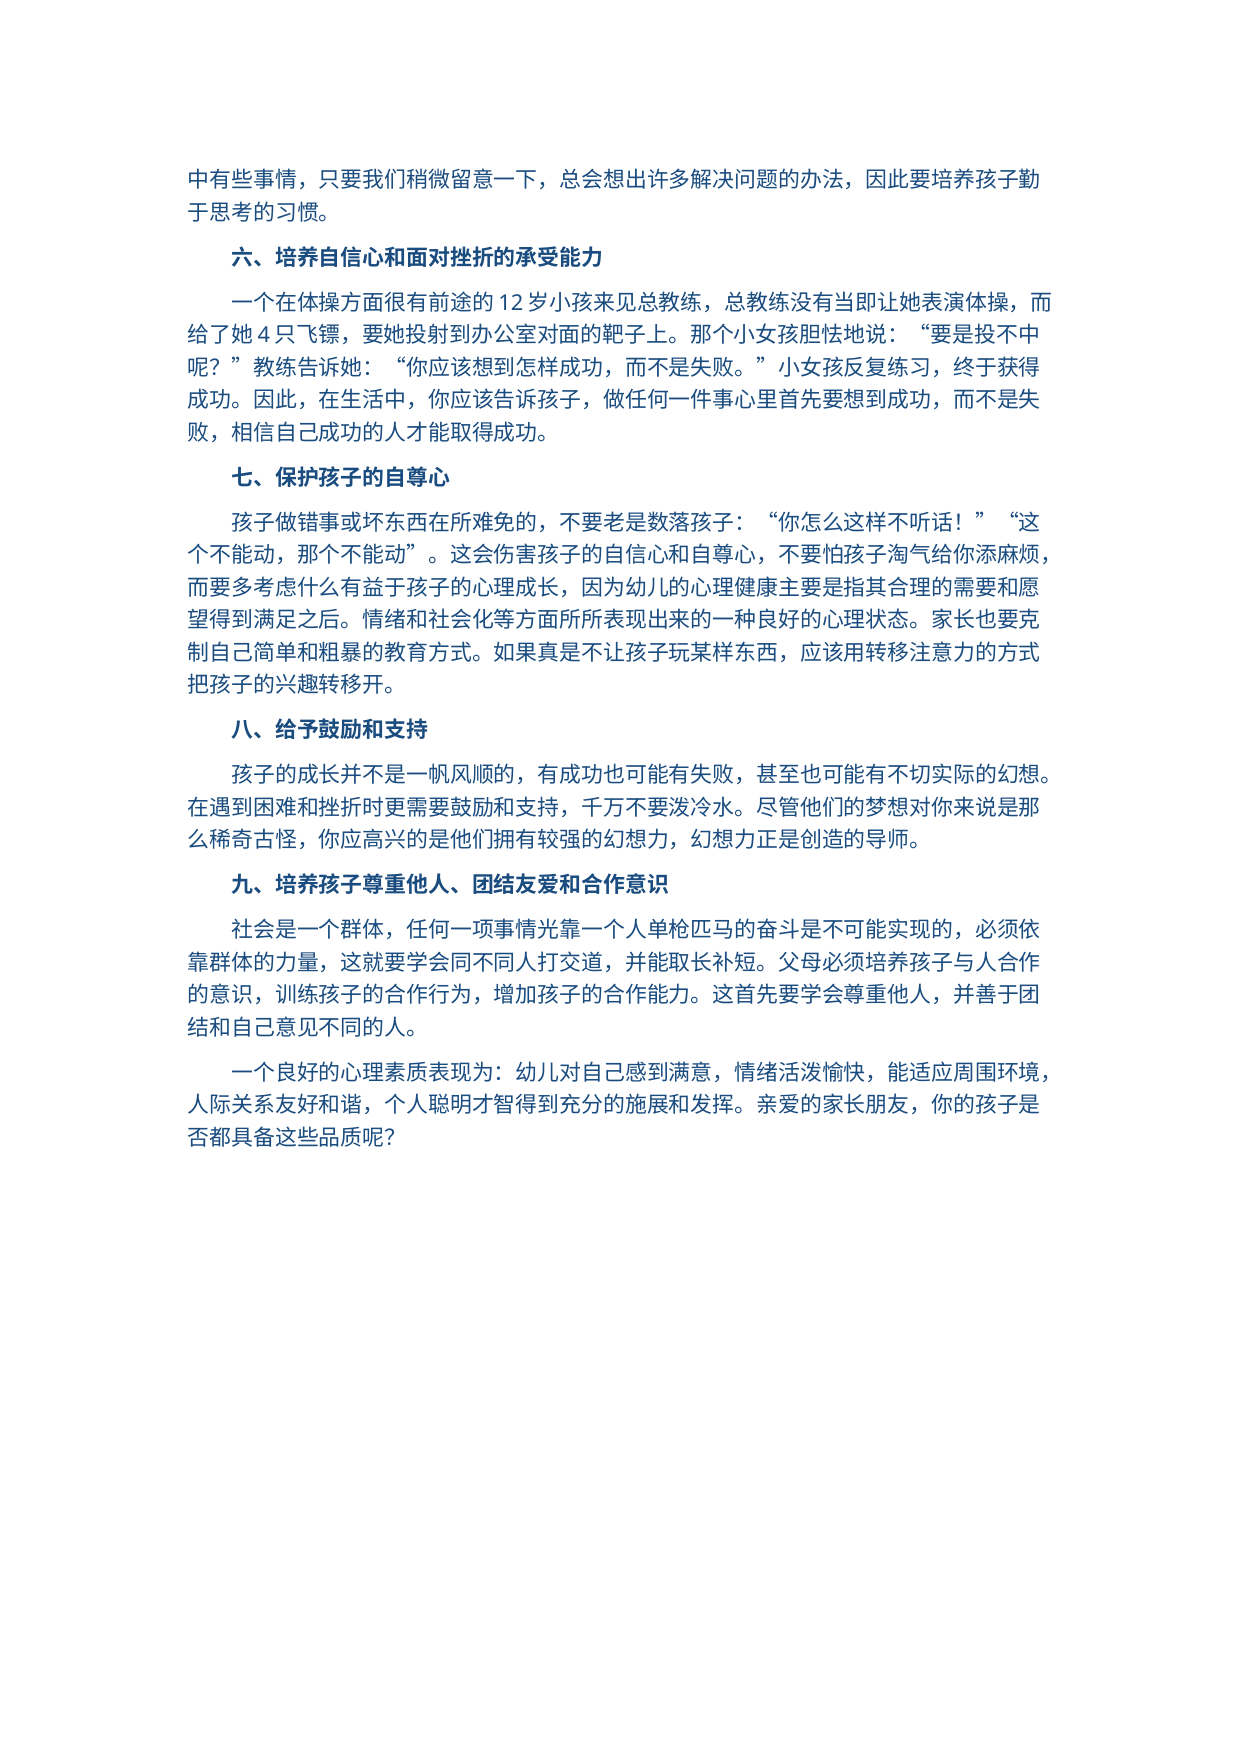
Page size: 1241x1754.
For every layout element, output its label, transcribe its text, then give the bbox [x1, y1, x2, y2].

text 八、给予鼓励和支持 [187, 712, 1053, 744]
text 孩子的成长并不是一帆风顺的，有成功也可能有失败，甚至也可能有不切实际的幻想。在遇到困难和挫折时更需要鼓励和支持，千万不要泼冷水。尽管他们的梦想对你来说是那么稀奇古怪，你应高兴的是他们拥有较强的幻想力，幻想力正是创造的导师。 [187, 757, 1053, 854]
text 七、保护孩子的自尊心 [187, 459, 1053, 492]
text 九、培养孩子尊重他人、团结友爱和合作意识 [187, 867, 1053, 899]
text 六、培养自信心和面对挫折的承受能力 [187, 239, 1053, 272]
text 一个良好的心理素质表现为：幼儿对自己感到满意，情绪活泼愉快，能适应周围环境，人际关系友好和谐，个人聪明才智得到充分的施展和发挥。亲爱的家长朋友，你的孩子是否都具备这些品质呢？ [187, 1054, 1053, 1152]
text 孩子做错事或坏东西在所难免的，不要老是数落孩子：“你怎么这样不听话！”“这个不能动，那个不能动”。这会伤害孩子的自信心和自尊心，不要怕孩子淘气给你添麻烦，而要多考虑什么有益于孩子的心理成长，因为幼儿的心理健康主要是指其合理的需要和愿望得到满足之后。情绪和社会化等方面所所表现出来的一种良好的心理状态。家长也要克制自己简单和粗暴的教育方式。如果真是不让孩子玩某样东西，应该用转移注意力的方式把孩子的兴趣转移开。 [187, 504, 1053, 699]
text 社会是一个群体，任何一项事情光靠一个人单枪匹马的奋斗是不可能实现的，必须依靠群体的力量，这就要学会同不同人打交道，并能取长补短。父母必须培养孩子与人合作的意识，训练孩子的合作行为，增加孩子的合作能力。这首先要学会尊重他人，并善于团结和自己意见不同的人。 [187, 912, 1053, 1042]
text 一个在体操方面很有前途的12岁小孩来见总教练，总教练没有当即让她表演体操，而给了她4只飞镖，要她投射到办公室对面的靶子上。那个小女孩胆怯地说：“要是投不中呢？”教练告诉她：“你应该想到怎样成功，而不是失败。”小女孩反复练习，终于获得成功。因此，在生活中，你应该告诉孩子，做任何一件事心里首先要想到成功，而不是失败，相信自己成功的人才能取得成功。 [187, 284, 1053, 447]
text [187, 162, 1053, 227]
